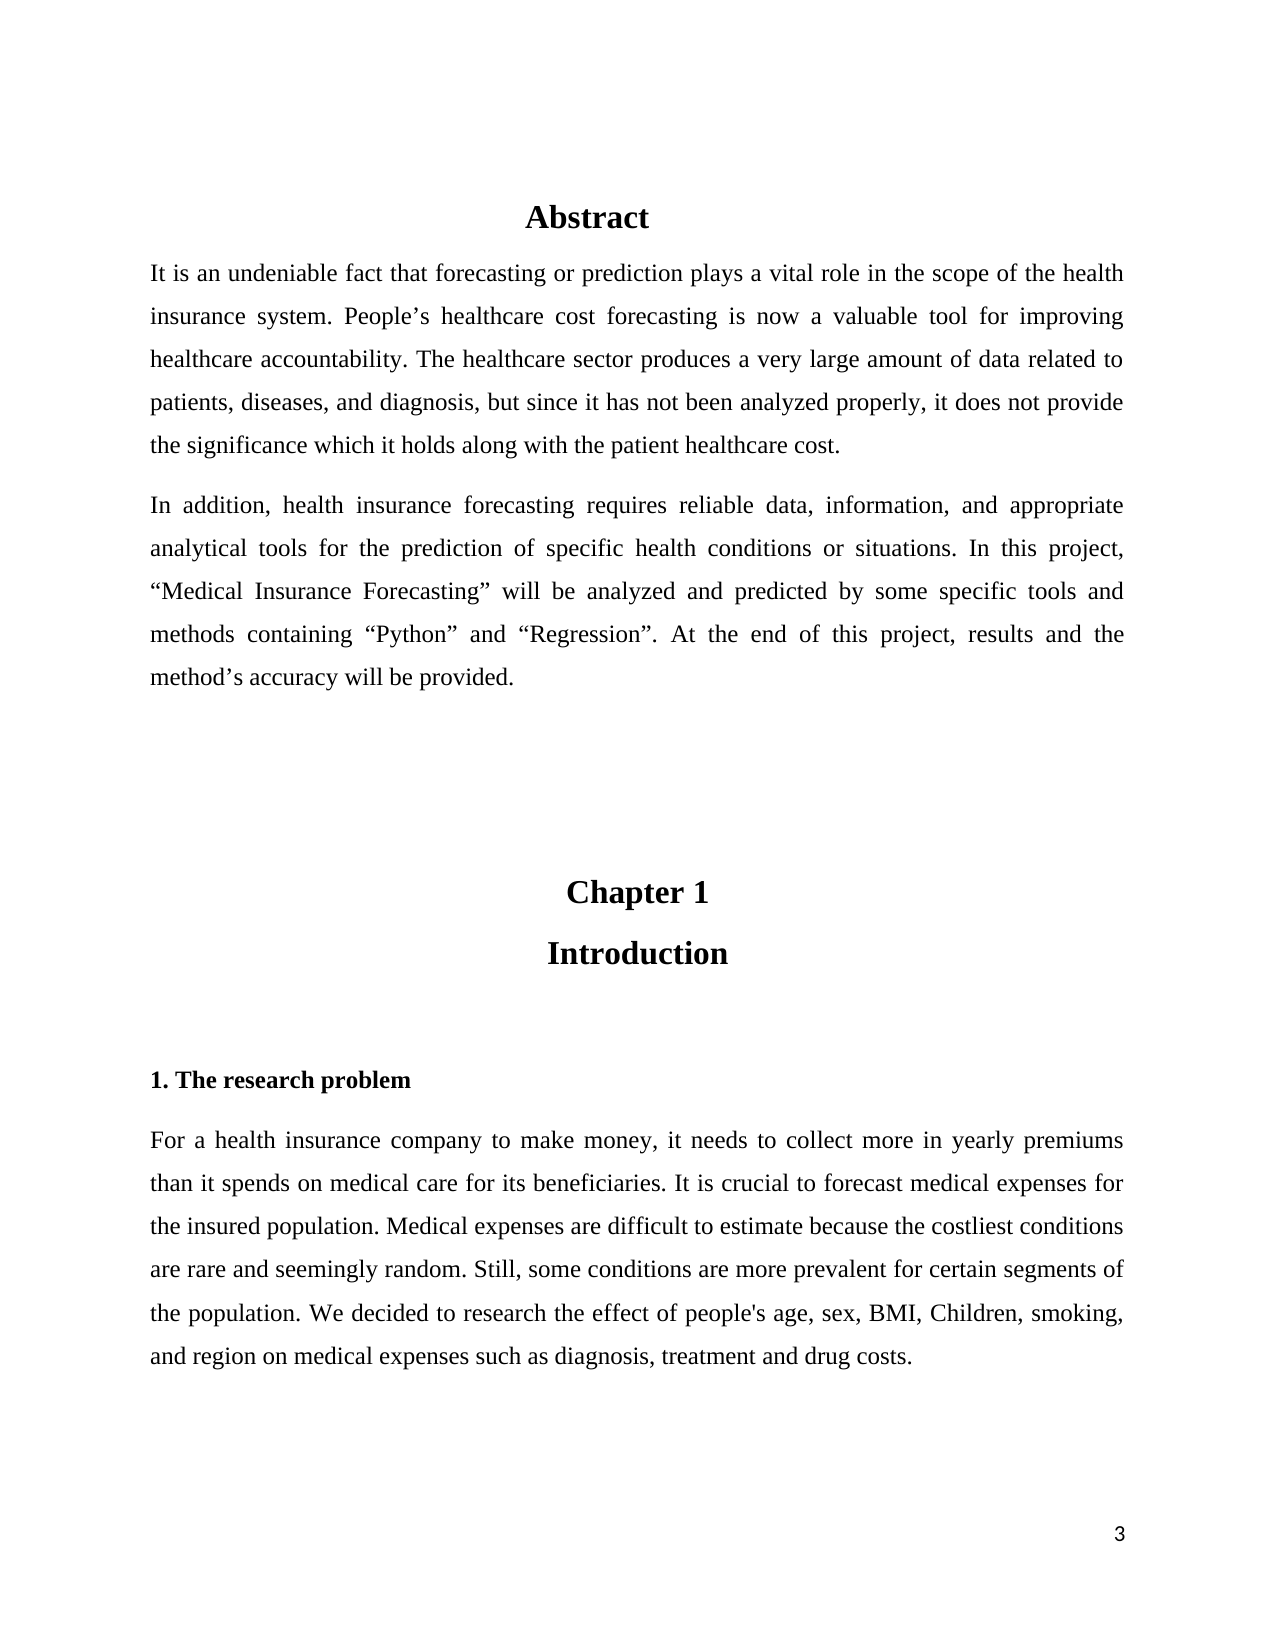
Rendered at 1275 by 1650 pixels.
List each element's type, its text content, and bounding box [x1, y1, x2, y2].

text Abstract [525, 197, 1125, 235]
text Introduction [150, 933, 1125, 971]
text Chapter 1 [150, 872, 1125, 911]
text 1. The research problem [150, 1065, 1125, 1094]
text In addition, health insurance forecasting requires reliable data, information, and appropriate analytical tools for the prediction of specific health conditions or situations. In this project, “Medical Insurance Forecasting” will be analyzed and predicted by some specific tools and methods containing “Python” and “Regression”. At the end of this project, results and the method’s accuracy will be provided. [150, 490, 1125, 691]
text For a health insurance company to make money, it needs to collect more in yearly premiums than it spends on medical care for its beneficiaries. It is crucial to forecast medical expenses for the insured population. Medical expenses are difficult to estimate because the costliest conditions are rare and seemingly random. Still, some conditions are more prevalent for certain segments of the population. We decided to research the effect of people's age, sex, BMI, Children, smoking, and region on medical expenses such as diagnosis, treatment and drug costs. [150, 1125, 1125, 1369]
text It is an undeniable fact that forecasting or prediction plays a vital role in the scope of the health insurance system. People’s healthcare cost forecasting is now a valuable tool for improving healthcare accountability. The healthcare sector produces a very large amount of data related to patients, diseases, and diagnosis, but since it has not been analyzed properly, it does not provide the significance which it holds along with the patient healthcare cost. [150, 258, 1125, 459]
